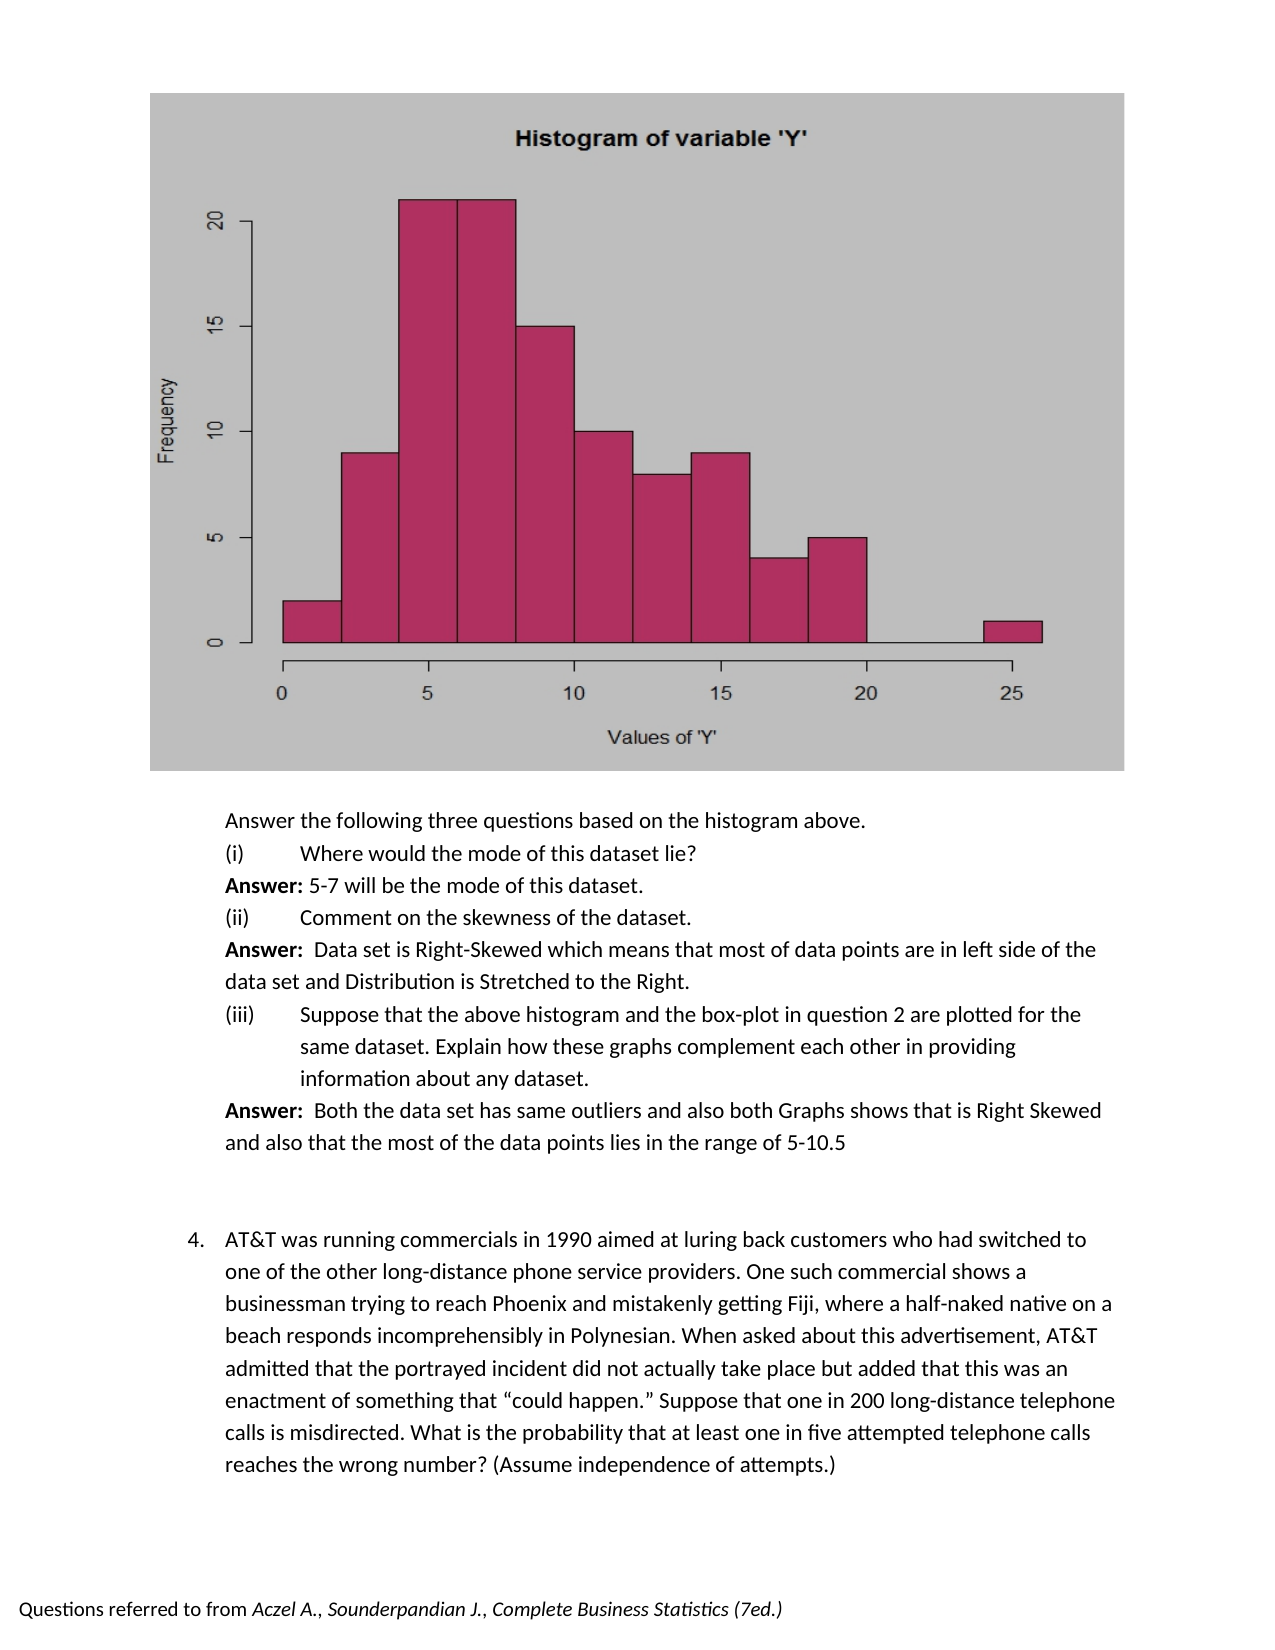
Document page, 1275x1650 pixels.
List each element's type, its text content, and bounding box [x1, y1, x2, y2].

list Where would the mode of this dataset lie? [225, 839, 1125, 867]
list AT&T was running commercials in 1990 aimed at luring back customers who had switched to one of the other long-distance phone service providers. One such commercial shows a businessman trying to reach Phoenix and mistakenly getting Fiji, where a half-naked native on a beach responds incomprehensibly in Polynesian. When asked about this advertisement, AT&T admitted that the portrayed incident did not actually take place but added that this was an enactment of something that “could happen.” Suppose that one in 200 long-distance telephone calls is misdirected. What is the probability that at least one in five attempted telephone calls reaches the wrong number? (Assume independence of attempts.) [187, 1225, 1125, 1478]
picture [150, 93, 1125, 771]
text Answer: 5-7 will be the mode of this dataset. [225, 871, 1125, 899]
text Answer: Both the data set has same outliers and also both Graphs shows that is Right Skewed and also that the most of the data points lies in the range of 5-10.5 [225, 1096, 1125, 1156]
text Answer: Data set is Right-Skewed which means that most of data points are in left side of the data set and Distribution is Stretched to the Right. [225, 935, 1125, 996]
list Comment on the skewness of the dataset. [225, 903, 1125, 931]
list Suppose that the above histogram and the box-plot in question 2 are plotted for the same dataset. Explain how these graphs complement each other in providing information about any dataset. [225, 1000, 1125, 1092]
list Answer the following three questions based on the histogram above. [225, 807, 1125, 834]
